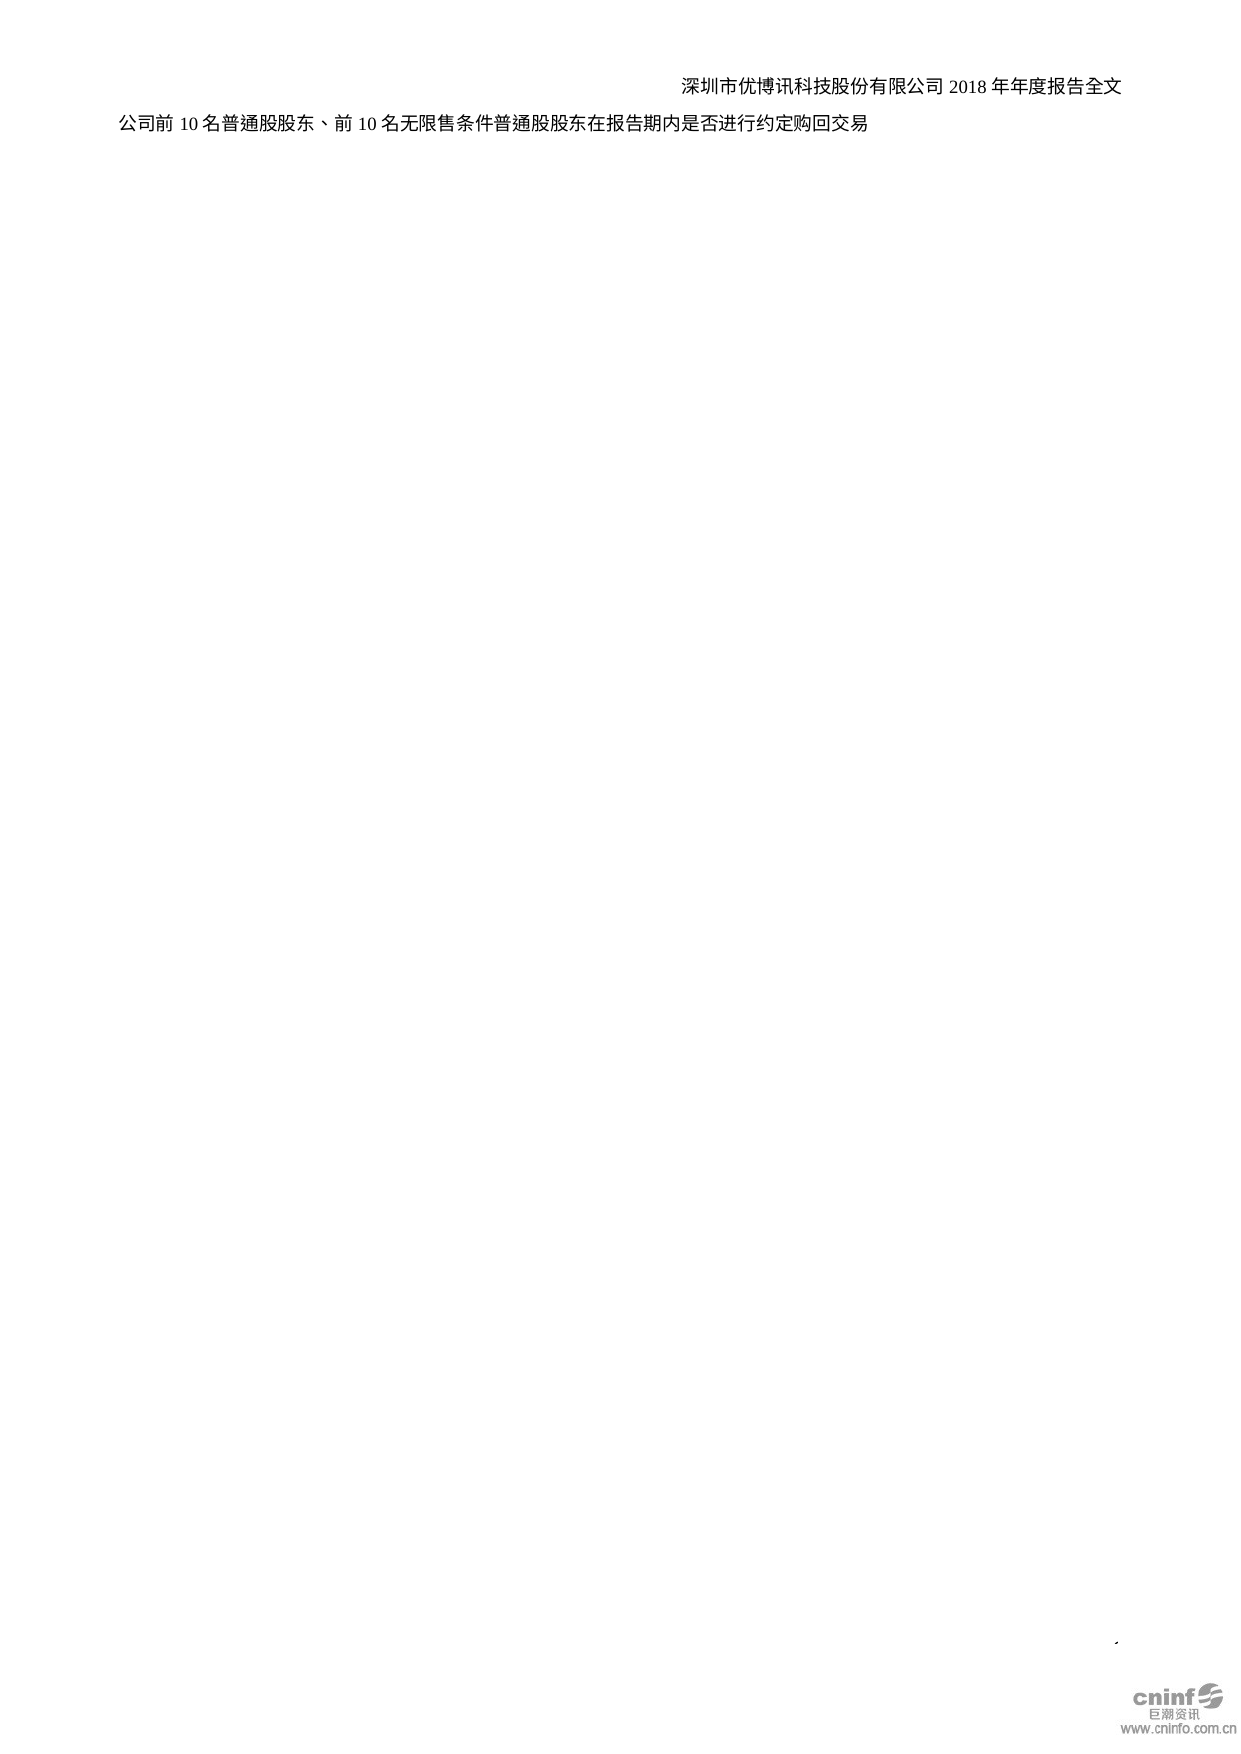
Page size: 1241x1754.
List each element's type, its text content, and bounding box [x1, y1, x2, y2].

text 公司前 10 名普通股股东、前 10 名无限售条件普通股股东在报告期内是否进行约定购回交易 [118, 110, 1122, 136]
picture [1115, 1680, 1240, 1737]
